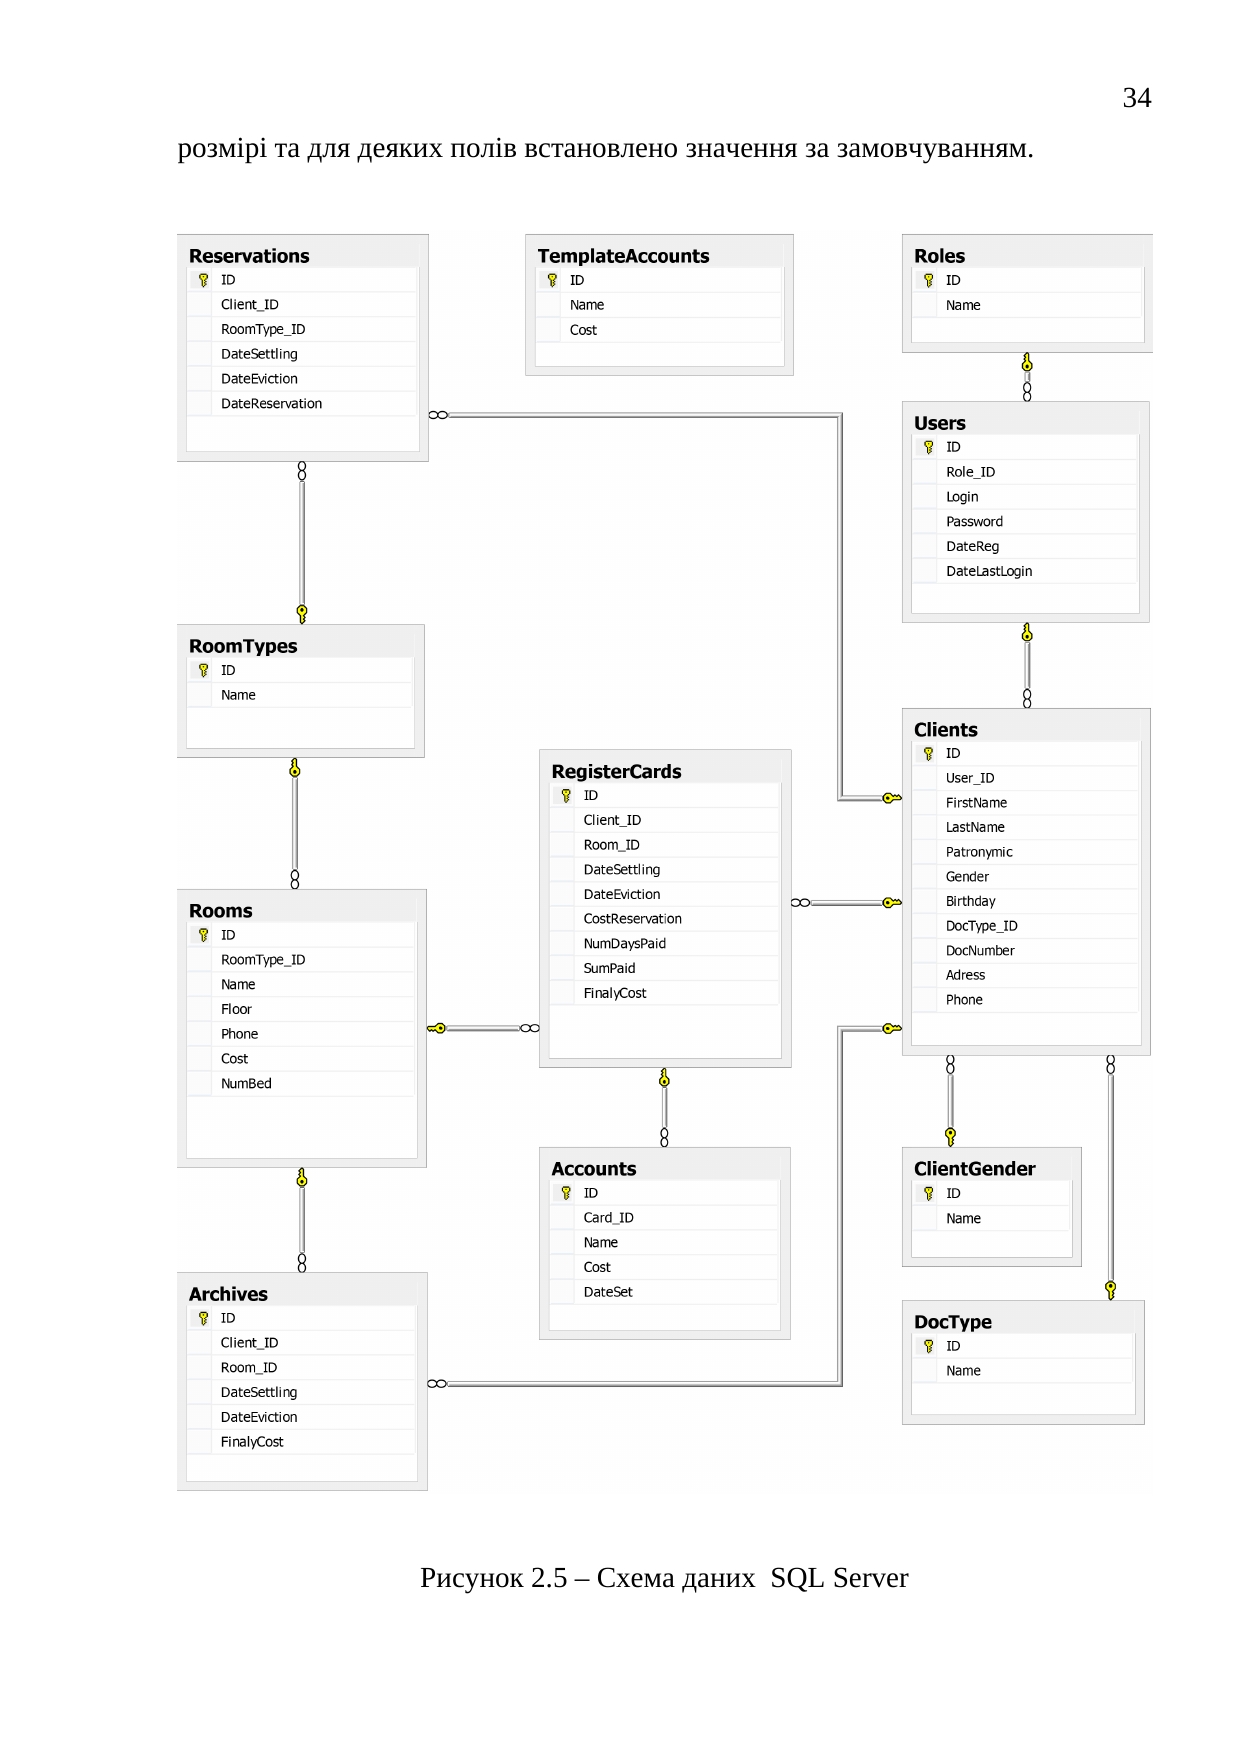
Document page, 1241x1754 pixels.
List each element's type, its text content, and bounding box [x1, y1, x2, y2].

picture [177, 230, 1153, 1494]
text Рисунок 2.5 – Схема даних SQL Server [177, 1561, 1152, 1594]
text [177, 130, 1152, 164]
